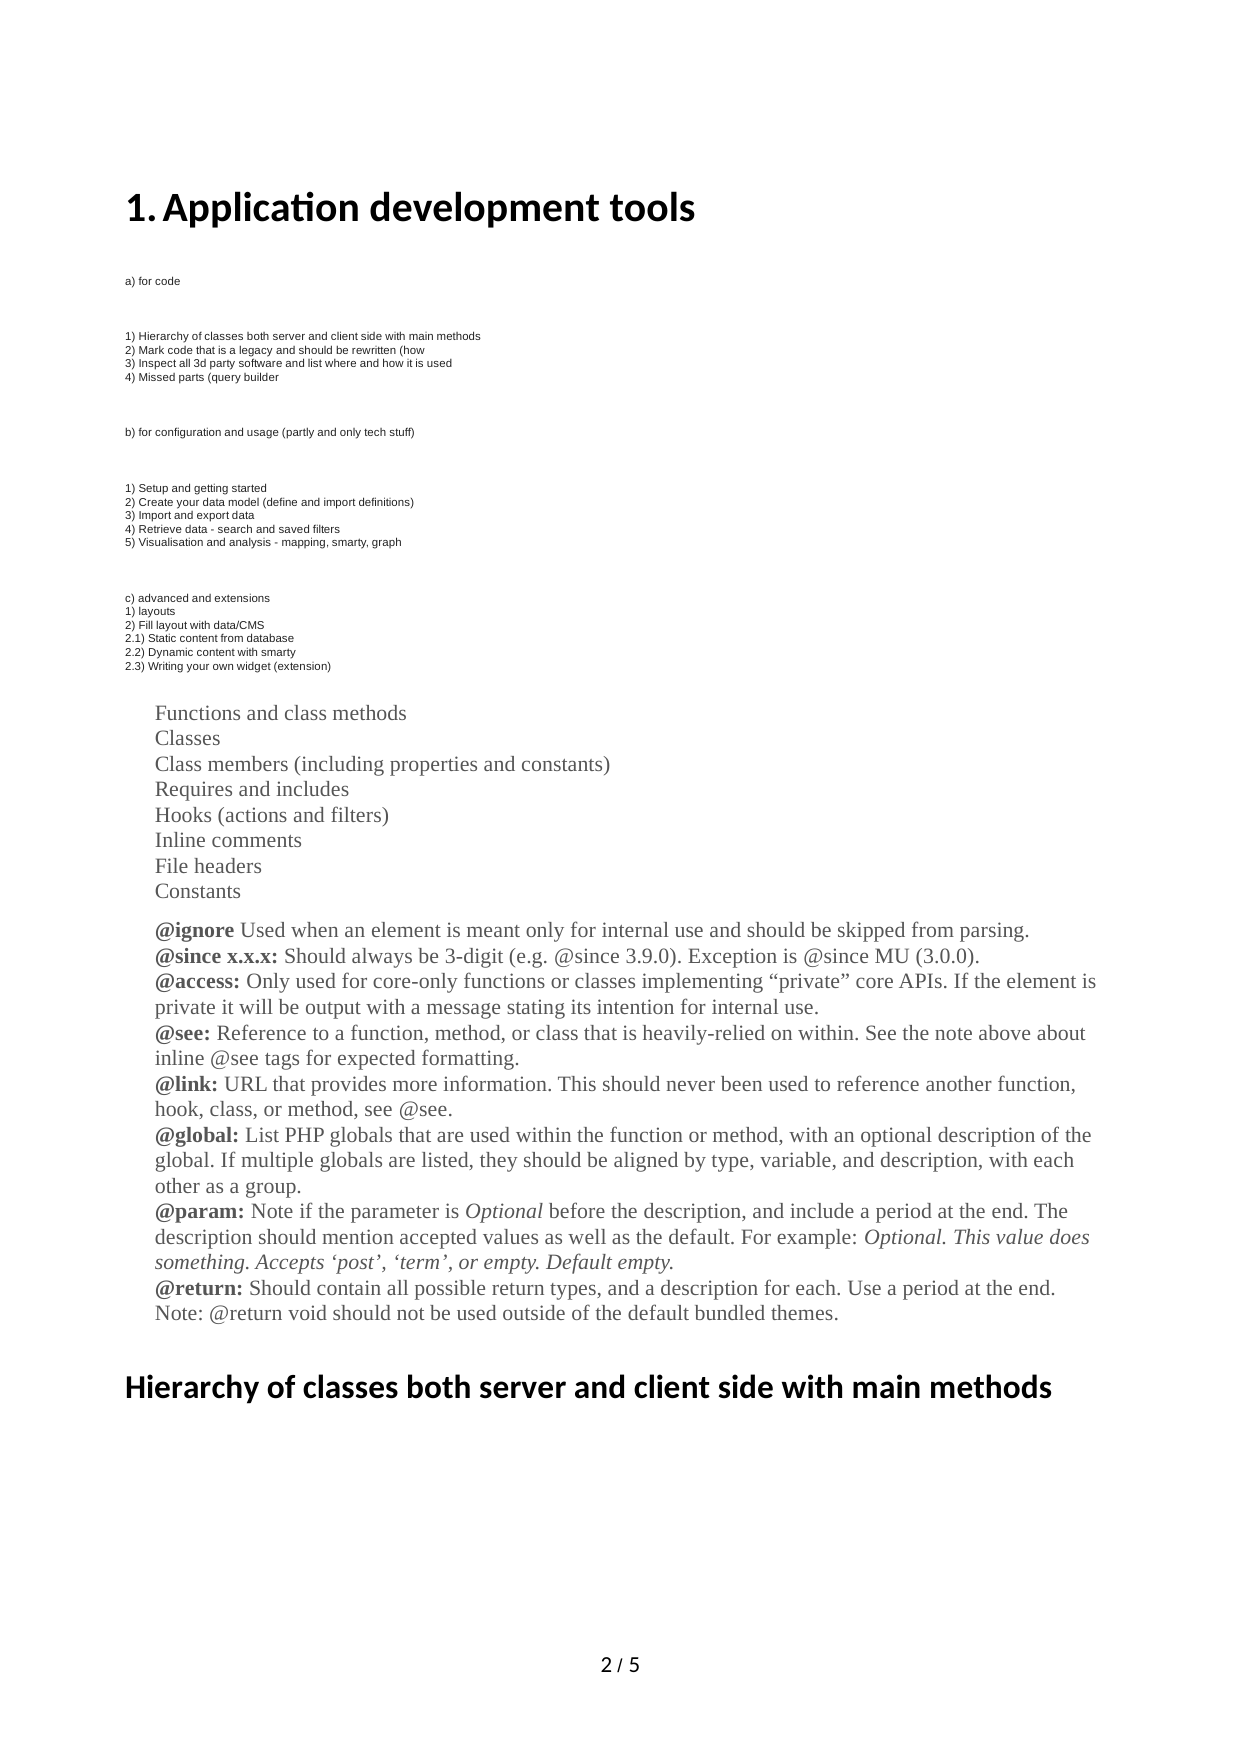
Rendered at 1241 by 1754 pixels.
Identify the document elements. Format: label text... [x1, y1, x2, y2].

text 3) Inspect all 3d party software and list where and how it is used [125, 357, 1115, 370]
text b) for configuration and usage (partly and only tech stuff) [125, 426, 1115, 439]
text 2.2) Dynamic content with smarty [125, 645, 1115, 659]
list @access: Only used for core-only functions or classes implementing “private” core APIs. If the element is private it will be output with a message stating its intention for internal use. [125, 968, 1115, 1019]
list Constants [125, 878, 1115, 904]
list Requires and includes [125, 776, 1115, 802]
text a) for code [125, 274, 1115, 287]
text 2) Create your data model (define and import definitions) [125, 495, 1115, 508]
list Classes [125, 725, 1115, 751]
text 2.1) Static content from database [125, 632, 1115, 645]
text c) advanced and extensions [125, 591, 1115, 605]
list @global: List PHP globals that are used within the function or method, with an optional description of the global. If multiple globals are listed, they should be aligned by type, variable, and description, with each other as a group. [125, 1121, 1115, 1198]
list @see: Reference to a function, method, or class that is heavily-relied on within. See the note above about inline @see tags for expected formatting. [125, 1019, 1115, 1070]
list File headers [125, 853, 1115, 878]
list @since x.x.x: Should always be 3-digit (e.g. @since 3.9.0). Exception is @since MU (3.0.0). [125, 943, 1115, 968]
list Hooks (actions and filters) [125, 802, 1115, 827]
list @ignore Used when an element is meant only for internal use and should be skipped from parsing. [125, 917, 1115, 943]
text 2.3) Writing your own widget (extension) [125, 659, 1115, 672]
list Inline comments [125, 827, 1115, 853]
list Functions and class methods [125, 699, 1115, 725]
text 1) Setup and getting started [125, 481, 1115, 495]
text 2) Fill layout with data/CMS [125, 618, 1115, 632]
text 4) Missed parts (query builder [125, 370, 1115, 384]
text 1) Hierarchy of classes both server and client side with main methods [125, 329, 1115, 343]
subtitle Hierarchy of classes both server and client side with main methods [119, 1360, 1121, 1413]
text 4) Retrieve data - search and saved filters [125, 522, 1115, 536]
text 5) Visualisation and analysis - mapping, smarty, graph [125, 536, 1115, 549]
text 2) Mark code that is a legacy and should be rewritten (how [125, 343, 1115, 357]
list @return: Should contain all possible return types, and a description for each. Use a period at the end. Note: @return void should not be used outside of the default bundled themes. [125, 1274, 1115, 1326]
subtitle Application development tools [119, 175, 1121, 238]
text 3) Import and export data [125, 508, 1115, 522]
text 1) layouts [125, 605, 1115, 618]
list @link: URL that provides more information. This should never been used to reference another function, hook, class, or method, see @see. [125, 1070, 1115, 1121]
list Class members (including properties and constants) [125, 751, 1115, 776]
list @param: Note if the parameter is Optional before the description, and include a period at the end. The description should mention accepted values as well as the default. For example: Optional. This value does something. Accepts ‘post’, ‘term’, or empty. Default empty. [125, 1198, 1115, 1274]
